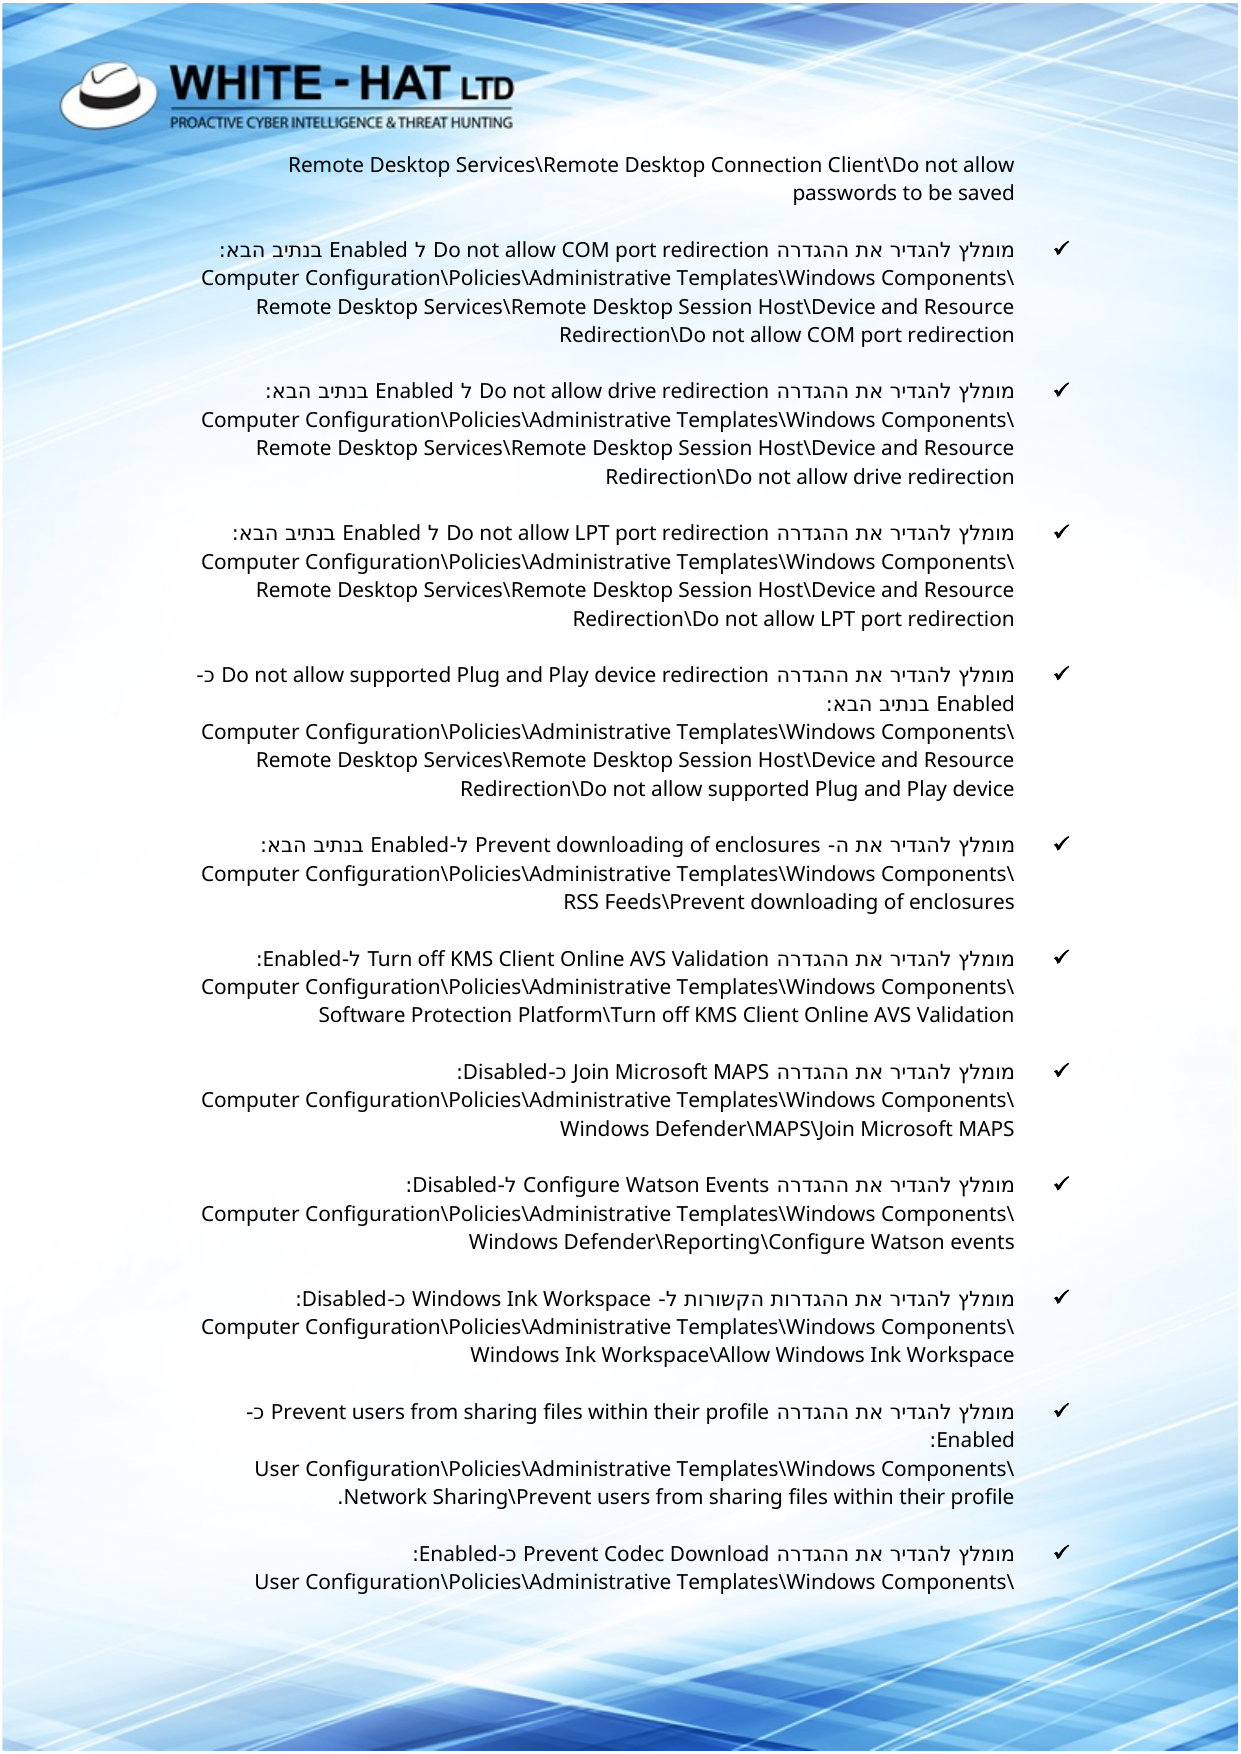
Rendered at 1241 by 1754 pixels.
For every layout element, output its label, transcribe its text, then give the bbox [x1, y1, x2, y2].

list מומלץ להגדיר את ההגדרה Do not allow LPT port redirection ל Enabled בנתיב הבא: Computer Configuration\Policies\Administrative Templates\Windows Components\Remote Desktop Services\Remote Desktop Session Host\Device and Resource Redirection\Do not allow LPT port redirection [187, 518, 1053, 660]
list מומלץ להגדיר את ההגדרות הקשורות ל- Windows Ink Workspace כ-Disabled: Computer Configuration\Policies\Administrative Templates\Windows Components\Windows Ink Workspace\Allow Windows Ink Workspace [187, 1284, 1053, 1397]
picture [2, 3, 1238, 1751]
list מומלץ להגדיר את ההגדרה Do not allow COM port redirection ל Enabled בנתיב הבא: Computer Configuration\Policies\Administrative Templates\Windows Components\Remote Desktop Services\Remote Desktop Session Host\Device and Resource Redirection\Do not allow COM port redirection [187, 235, 1053, 377]
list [187, 1539, 1053, 1596]
list מומלץ להגדיר את ההגדרה Join Microsoft MAPS כ-Disabled: Computer Configuration\Policies\Administrative Templates\Windows Components\Windows Defender\MAPS\Join Microsoft MAPS [187, 1057, 1053, 1170]
list מומלץ להגדיר את ההגדרה Configure Watson Events ל-Disabled: Computer Configuration\Policies\Administrative Templates\Windows Components\Windows Defender\Reporting\Configure Watson events [187, 1170, 1053, 1284]
list מומלץ להגדיר את ההגדרה Do not allow drive redirection ל Enabled בנתיב הבא: Computer Configuration\Policies\Administrative Templates\Windows Components\Remote Desktop Services\Remote Desktop Session Host\Device and Resource Redirection\Do not allow drive redirection [187, 377, 1053, 518]
list מומלץ להגדיר את ה- Prevent downloading of enclosures ל-Enabled בנתיב הבא: Computer Configuration\Policies\Administrative Templates\Windows Components\RSS Feeds\Prevent downloading of enclosures [187, 830, 1053, 944]
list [187, 150, 1053, 235]
list מומלץ להגדיר את ההגדרה Prevent users from sharing files within their profile כ-Enabled: User Configuration\Policies\Administrative Templates\Windows Components\Network Sharing\Prevent users from sharing files within their profile. [187, 1397, 1053, 1539]
list מומלץ להגדיר את ההגדרה Turn off KMS Client Online AVS Validation ל-Enabled: Computer Configuration\Policies\Administrative Templates\Windows Components\Software Protection Platform\Turn off KMS Client Online AVS Validation [187, 944, 1053, 1057]
list מומלץ להגדיר את ההגדרה Do not allow supported Plug and Play device redirection כ-Enabled בנתיב הבא: Computer Configuration\Policies\Administrative Templates\Windows Components\Remote Desktop Services\Remote Desktop Session Host\Device and Resource Redirection\Do not allow supported Plug and Play device [187, 660, 1053, 830]
